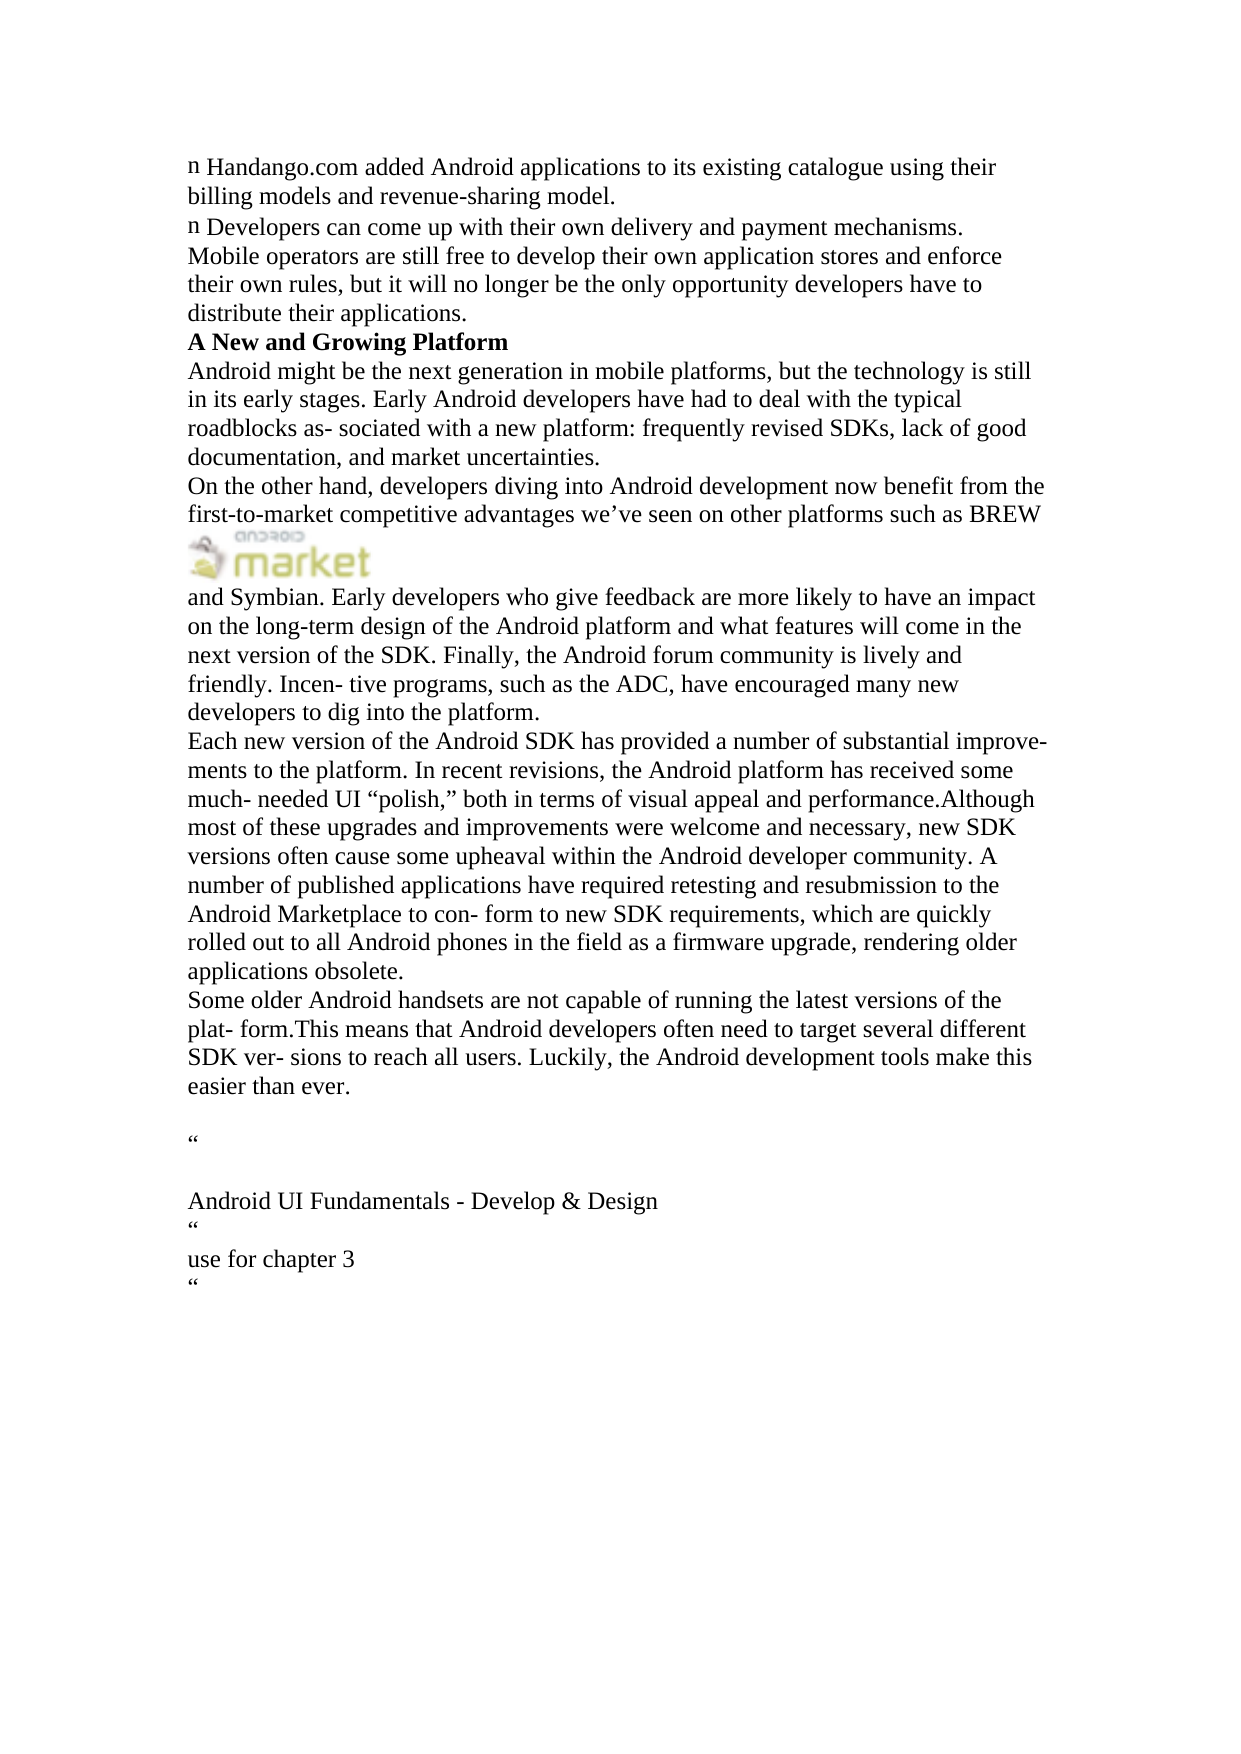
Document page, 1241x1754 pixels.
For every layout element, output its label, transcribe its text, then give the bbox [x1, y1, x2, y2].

text “ [187, 1129, 1053, 1157]
text use for chapter 3 [187, 1244, 1053, 1272]
text Android UI Fundamentals - Develop & Design [187, 1186, 1053, 1215]
text On the other hand, developers diving into Android development now benefit from the first-to-market competitive advantages we’ve seen on other platforms such as BREW [187, 471, 1053, 528]
text “ [187, 1272, 1053, 1301]
text and Symbian. Early developers who give feedback are more likely to have an impact on the long-term design of the Android platform and what features will come in the next version of the SDK. Finally, the Android forum community is lively and friendly. Incen- tive programs, such as the ADC, have encouraged many new developers to dig into the platform. [187, 582, 1053, 726]
text “ [187, 1215, 1053, 1244]
text A New and Growing Platform [187, 327, 1053, 356]
text Mobile operators are still free to develop their own application stores and enforce their own rules, but it will no longer be the only opportunity developers have to distribute their applications. [187, 241, 1053, 327]
picture [187, 528, 373, 583]
text Some older Android handsets are not capable of running the latest versions of the plat- form.This means that Android developers often need to target several different SDK ver- sions to reach all users. Luckily, the Android development tools make this easier than ever. [187, 985, 1053, 1100]
text n Handango.com added Android applications to its existing catalogue using their billing models and revenue-sharing model. [187, 150, 1053, 210]
text Each new version of the Android SDK has provided a number of substantial improve- ments to the platform. In recent revisions, the Android platform has received some much- needed UI “polish,” both in terms of visual appeal and performance.Although most of these upgrades and improvements were welcome and necessary, new SDK versions often cause some upheaval within the Android developer community. A number of published applications have required retesting and resubmission to the Android Marketplace to con- form to new SDK requirements, which are quickly rolled out to all Android phones in the field as a firmware upgrade, rendering older applications obsolete. [187, 726, 1053, 985]
text Android might be the next generation in mobile platforms, but the technology is still in its early stages. Early Android developers have had to deal with the typical roadblocks as- sociated with a new platform: frequently revised SDKs, lack of good documentation, and market uncertainties. [187, 356, 1053, 471]
text n Developers can come up with their own delivery and payment mechanisms. [187, 210, 1053, 241]
